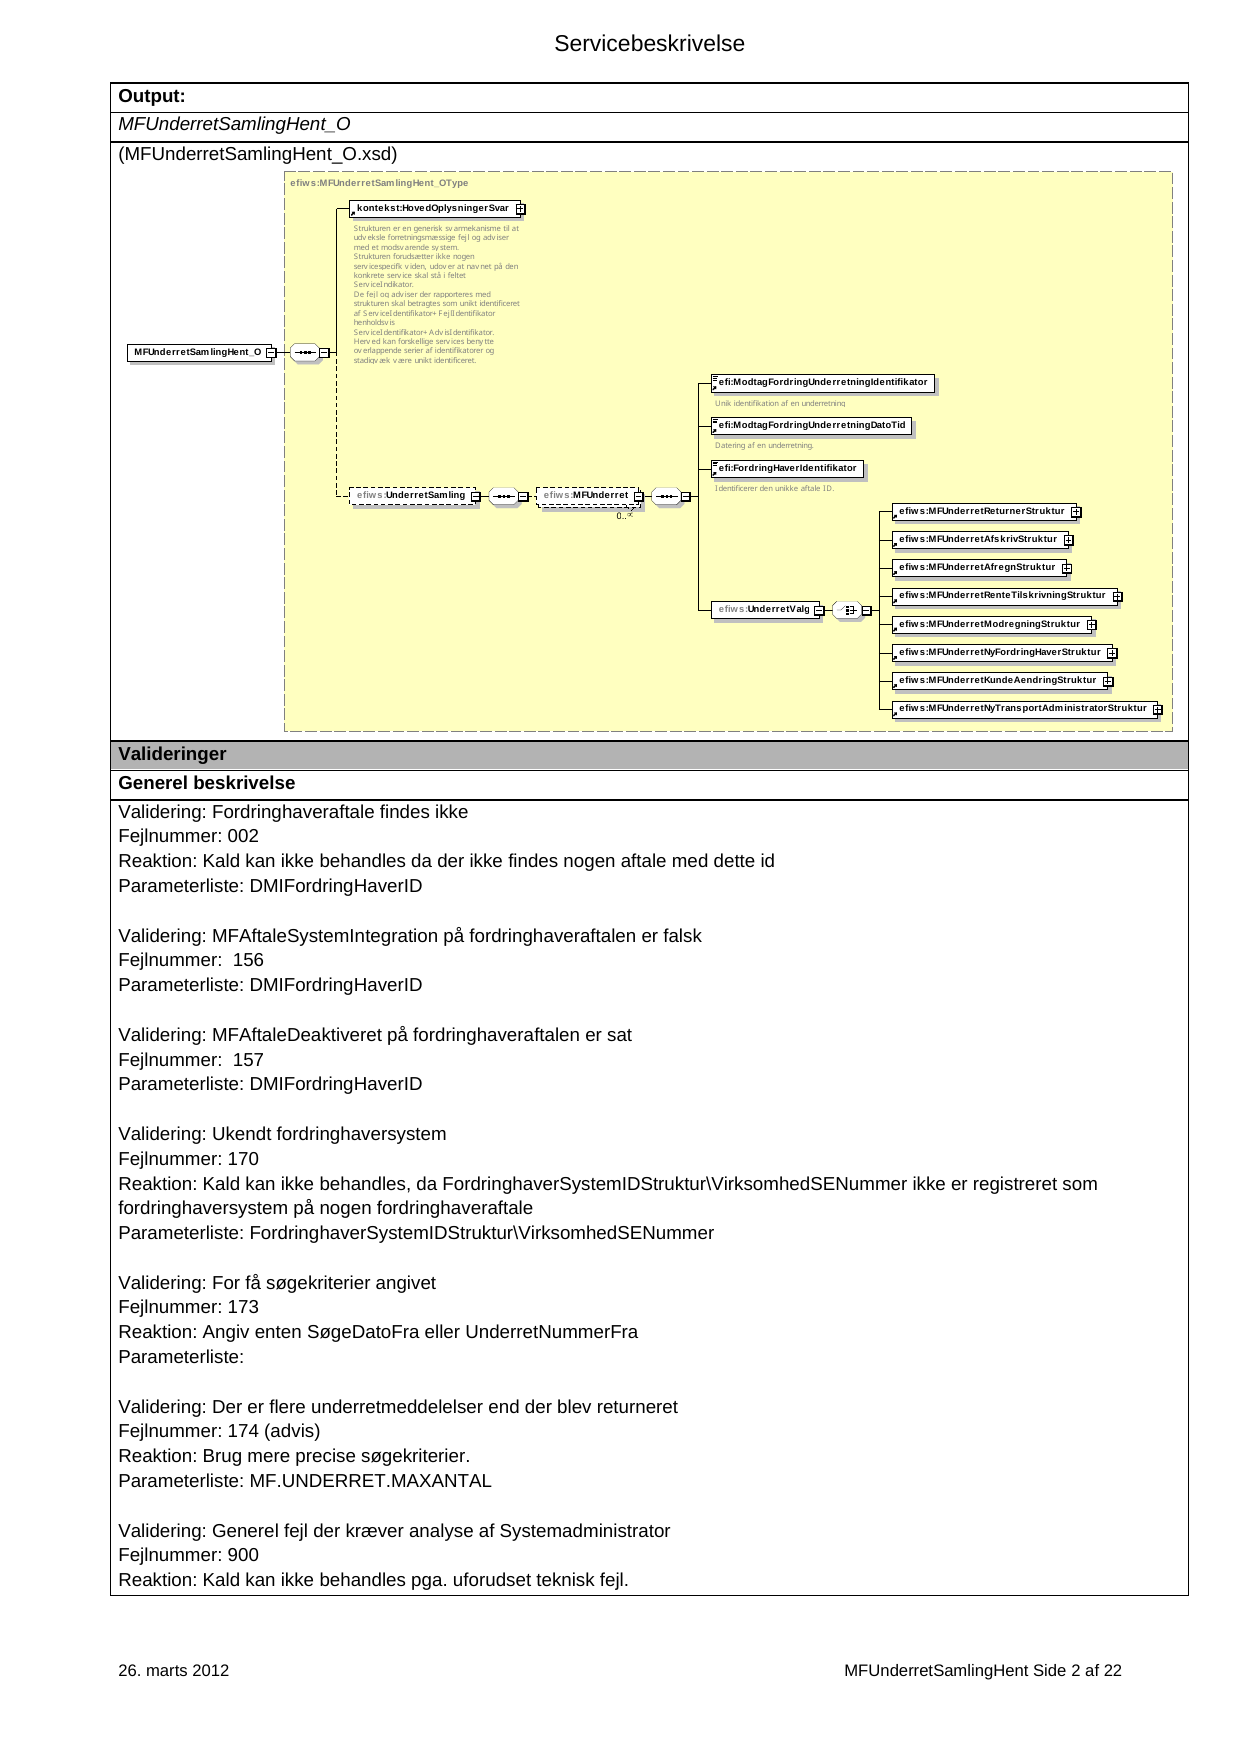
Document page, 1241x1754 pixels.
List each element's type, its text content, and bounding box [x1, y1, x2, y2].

table_cell Generel beskrivelse [111, 771, 1188, 799]
table_cell (MFUnderretSamlingHent_O.xsd) [111, 143, 1188, 740]
table_cell Output: [111, 84, 1188, 112]
table_cell Valideringer [111, 742, 1188, 769]
table_cell MFUnderretSamlingHent_O [111, 113, 1188, 141]
table_cell Validering: Fordringhaveraftale findes ikke Fejlnummer: 002 Reaktion: Kald kan ikke behandles da der ikke findes nogen aftale med dette id Parameterliste: DMIFordringHaverID Validering: MFAftaleSystemIntegration på fordringhaveraftalen er falsk Fejlnummer: 156 Parameterliste: DMIFordringHaverID Validering: MFAftaleDeaktiveret på fordringhaveraftalen er sat Fejlnummer: 157 Parameterliste: DMIFordringHaverID Validering: Ukendt fordringhaversystem Fejlnummer: 170 Reaktion: Kald kan ikke behandles, da FordringhaverSystemIDStruktur\VirksomhedSENummer ikke er registreret som fordringhaversystem på nogen fordringhaveraftale Parameterliste: FordringhaverSystemIDStruktur\VirksomhedSENummer Validering: For få søgekriterier angivet Fejlnummer: 173 Reaktion: Angiv enten SøgeDatoFra eller UnderretNummerFra Parameterliste: Validering: Der er flere underretmeddelelser end der blev returneret Fejlnummer: 174 (advis) Reaktion: Brug mere precise søgekriterier. Parameterliste: MF.UNDERRET.MAXANTAL Validering: Generel fejl der kræver analyse af Systemadministrator Fejlnummer: 900 Reaktion: Kald kan ikke behandles pga. uforudset teknisk fejl. [111, 801, 1188, 1595]
